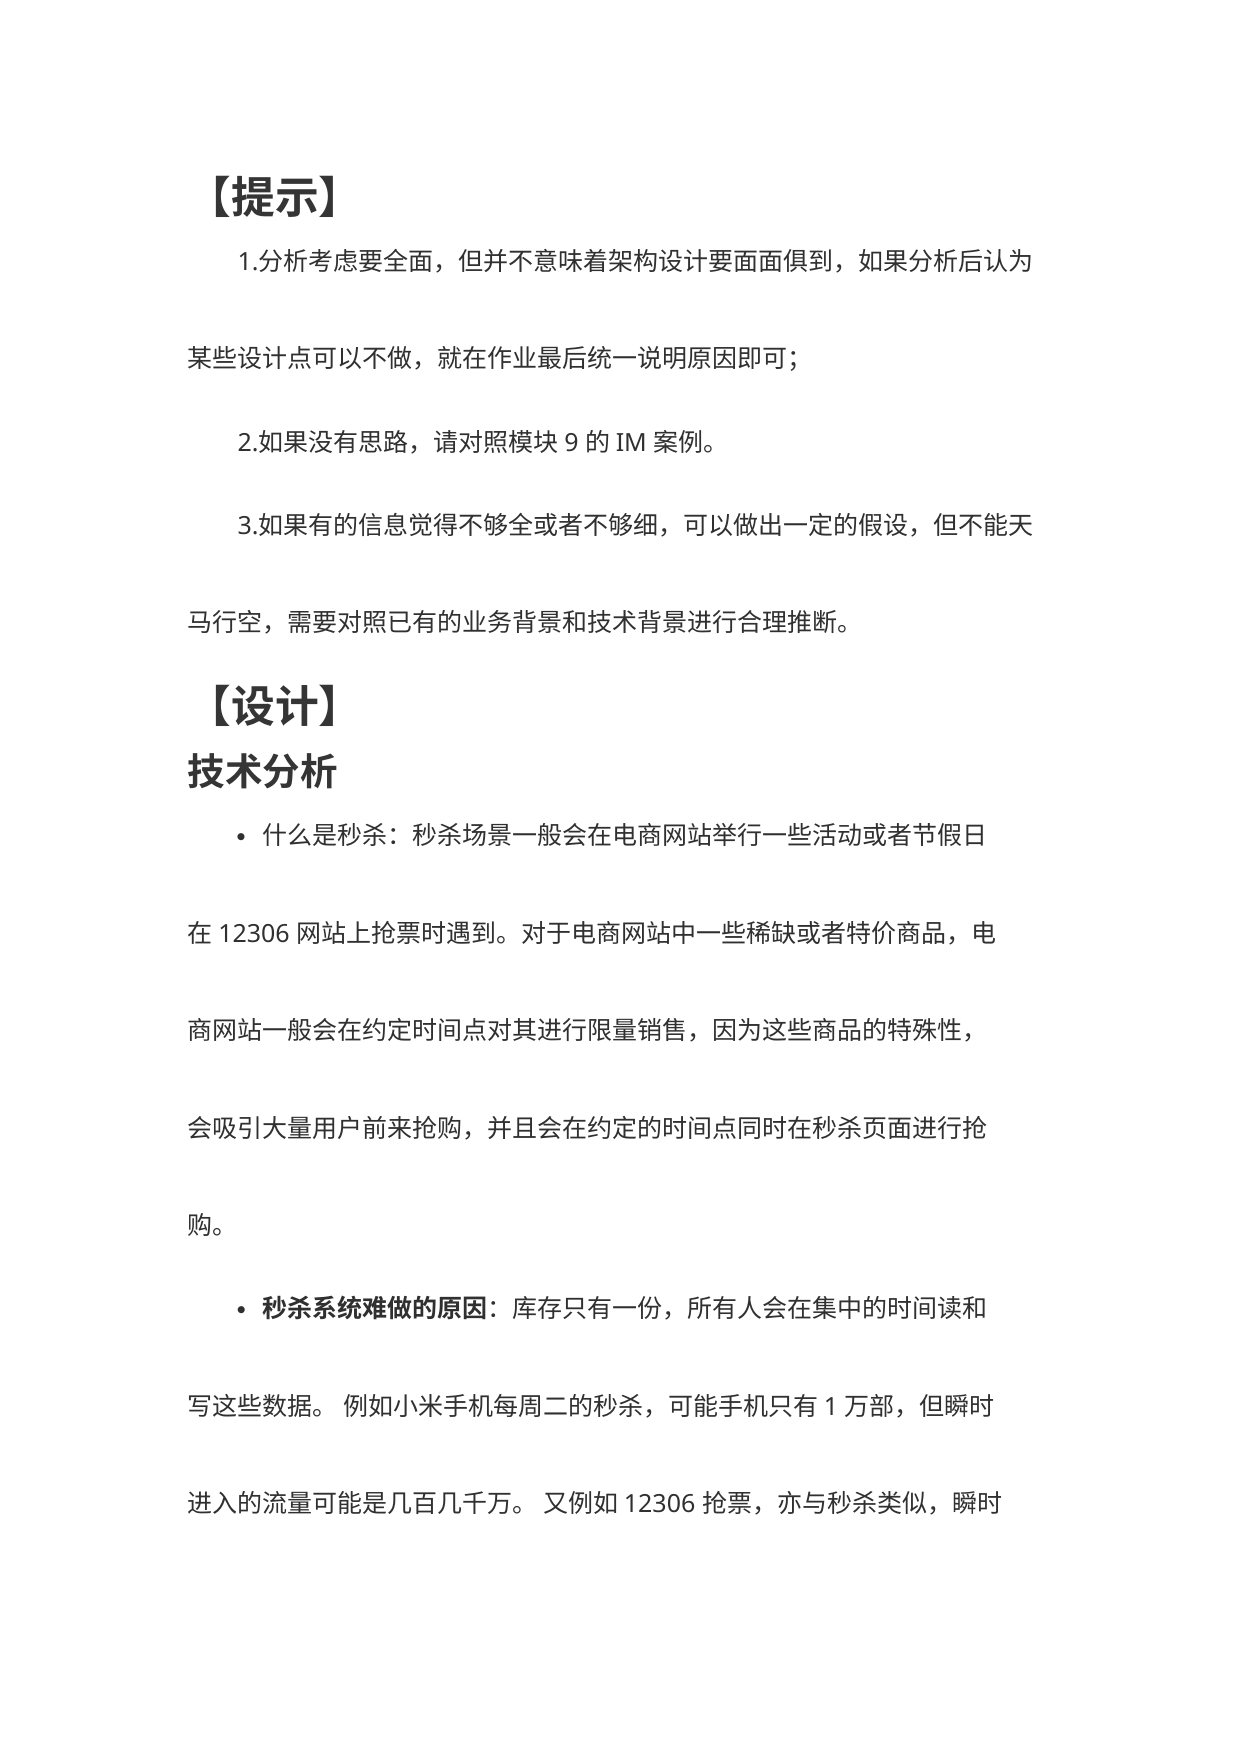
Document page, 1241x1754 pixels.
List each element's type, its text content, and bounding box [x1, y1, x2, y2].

text 2.如果没有思路，请对照模块 9 的 IM 案例。 [187, 408, 1053, 473]
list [187, 1274, 1009, 1534]
text 技术分析 [187, 736, 1053, 801]
text 【设计】 [187, 671, 1053, 736]
text 3.如果有的信息觉得不够全或者不够细，可以做出一定的假设，但不能天马行空，需要对照已有的业务背景和技术背景进行合理推断。 [187, 491, 1053, 653]
text 【提示】 [187, 162, 1053, 227]
text 1.分析考虑要全面，但并不意味着架构设计要面面俱到，如果分析后认为某些设计点可以不做，就在作业最后统一说明原因即可； [187, 227, 1053, 389]
list 什么是秒杀：秒杀场景一般会在电商网站举行一些活动或者节假日在 12306 网站上抢票时遇到。对于电商网站中一些稀缺或者特价商品，电商网站一般会在约定时间点对其进行限量销售，因为这些商品的特殊性，会吸引大量用户前来抢购，并且会在约定的时间点同时在秒杀页面进行抢购。 [187, 801, 1009, 1256]
